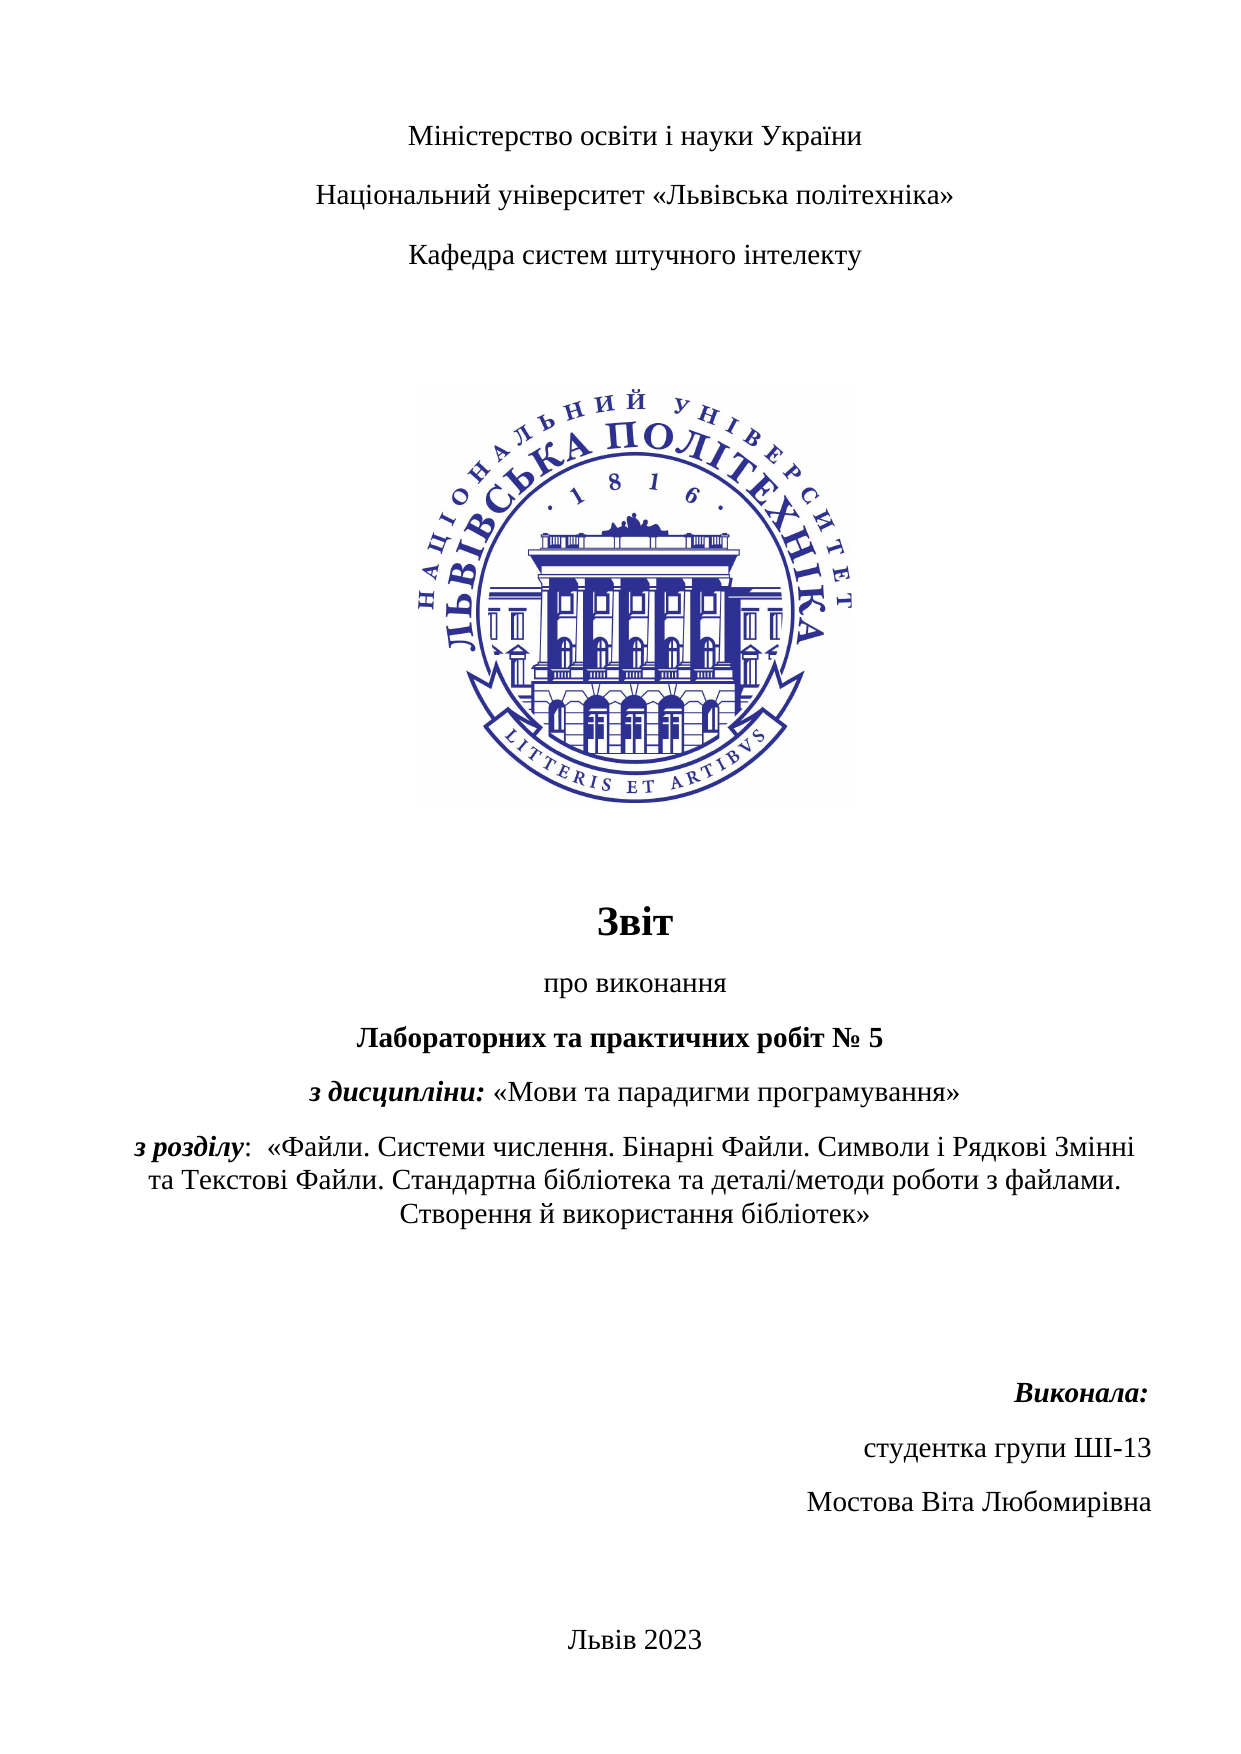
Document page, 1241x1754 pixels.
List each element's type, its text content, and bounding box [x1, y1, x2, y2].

text Лабораторних та практичних робіт № 5 [118, 1020, 1152, 1053]
text Національний університет «Львівська політехніка» [118, 177, 1152, 211]
text Кафедра систем штучного інтелекту [118, 237, 1152, 270]
text Виконала: [118, 1376, 1152, 1409]
text з дисципліни: «Мови та парадигми програмування» [118, 1074, 1152, 1108]
text Звіт [118, 897, 1152, 945]
picture [418, 389, 852, 803]
text студентка групи ШІ-13 [118, 1430, 1152, 1463]
text з розділу: «Файли. Системи числення. Бінарні Файли. Символи і Рядкові Змінні та Текстові Файли. Стандартна бібліотека та деталі/методи роботи з файлами. Створення й використання бібліотек» [118, 1129, 1152, 1229]
text Міністерство освіти і науки України [118, 118, 1152, 152]
text Мостова Віта Любомирівна [118, 1484, 1152, 1518]
text про виконання [118, 966, 1152, 999]
